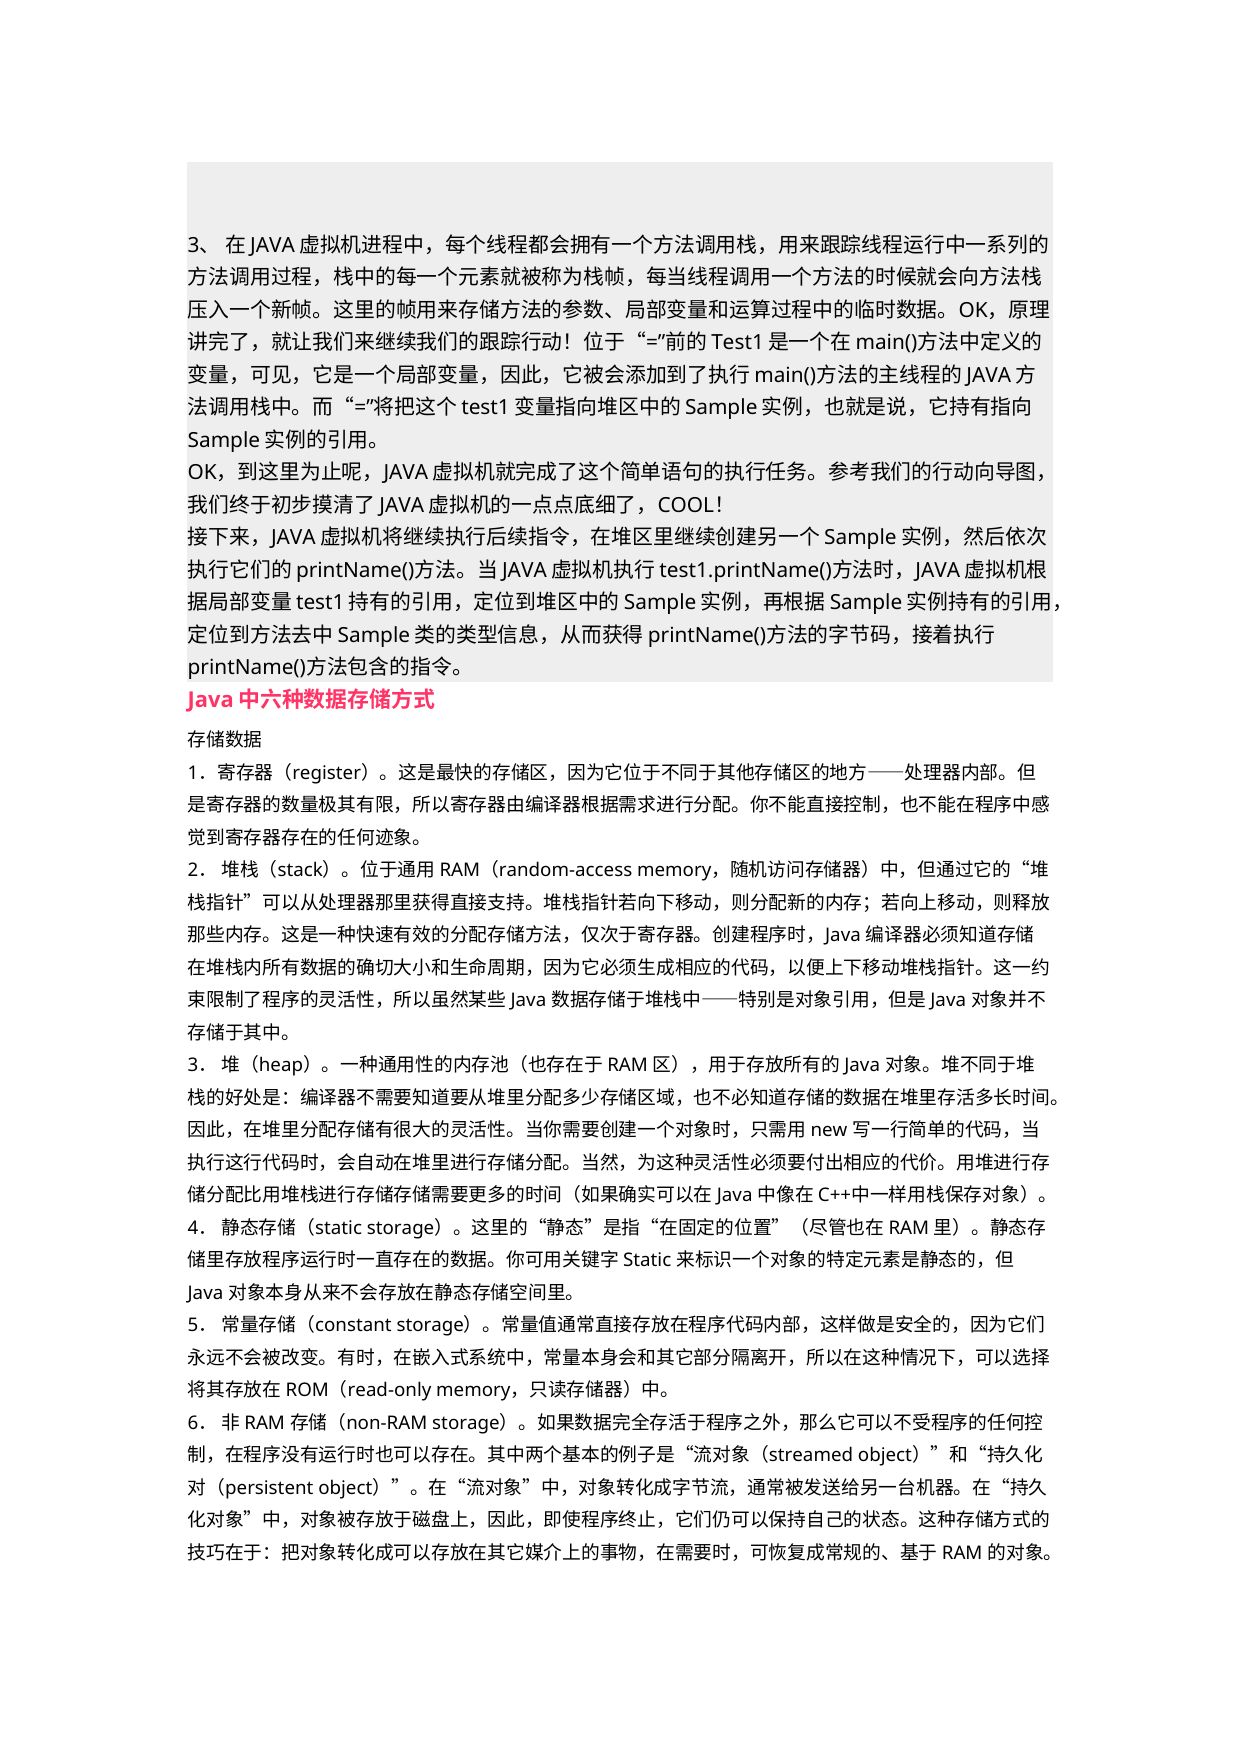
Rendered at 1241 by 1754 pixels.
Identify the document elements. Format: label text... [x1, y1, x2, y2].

text Java中六种数据存储方式 [187, 682, 1053, 714]
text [187, 162, 1053, 682]
text 存储数据 1．寄存器（register）。这是最快的存储区，因为它位于不同于其他存储区的地方——处理器内部。但是寄存器的数量极其有限，所以寄存器由编译器根据需求进行分配。你不能直接控制，也不能在程序中感觉到寄存器存在的任何迹象。 2． 堆栈（stack）。位于通用 RAM（random-access memory，随机访问存储器）中，但通过它的“堆栈指针”可以从处理器那里获得直接支持。堆栈指针若向下移动，则分配新的内存；若向上移动，则释放那些内存。这是一种快速有效的分配存储方法，仅次于寄存器。创建程序时，Java 编译器必须知道存储在堆栈内所有数据的确切大小和生命周期，因为它必须生成相应的代码，以便上下移动堆栈指针。这一约束限制了程序的灵活性，所以虽然某些 Java 数据存储于堆栈中——特别是对象引用，但是 Java 对象并不存储于其中。 3． 堆（heap）。一种通用性的内存池（也存在于 RAM 区），用于存放所有的 Java 对象。堆不同于堆栈的好处是：编译器不需要知道要从堆里分配多少存储区域，也不必知道存储的数据在堆里存活多长时间。因此，在堆里分配存储有很大的灵活性。当你需要创建一个对象时，只需用 new 写一行简单的代码，当执行这行代码时，会自动在堆里进行存储分配。当然，为这种灵活性必须要付出相应的代价。用堆进行存储分配比用堆栈进行存储存储需要更多的时间（如果确实可以在 Java 中像在 C++中一样用栈保存对象）。 4． 静态存储（static storage）。这里的“静态”是指“在固定的位置”（尽管也在 RAM 里）。静态存储里存放程序运行时一直存在的数据。你可用关键字 Static 来标识一个对象的特定元素是静态的，但 Java 对象本身从来不会存放在静态存储空间里。 5． 常量存储（constant storage）。常量值通常直接存放在程序代码内部，这样做是安全的，因为它们永远不会被改变。有时，在嵌入式系统中，常量本身会和其它部分隔离开，所以在这种情况下，可以选择将其存放在 ROM（read-only memory，只读存储器）中。 6． 非 RAM 存储（non-RAM storage）。如果数据完全存活于程序之外，那么它可以不受程序的任何控制，在程序没有运行时也可以存在。其中两个基本的例子是“流对象（streamed object）”和“持久化对（persistent object）”。在“流对象”中，对象转化成字节流，通常被发送给另一台机器。在“持久化对象”中，对象被存放于磁盘上，因此，即使程序终止，它们仍可以保持自己的状态。这种存储方式的技巧在于：把对象转化成可以存放在其它媒介上的事物，在需要时，可恢复成常规的、基于 RAM 的对象。 [187, 722, 1053, 1567]
